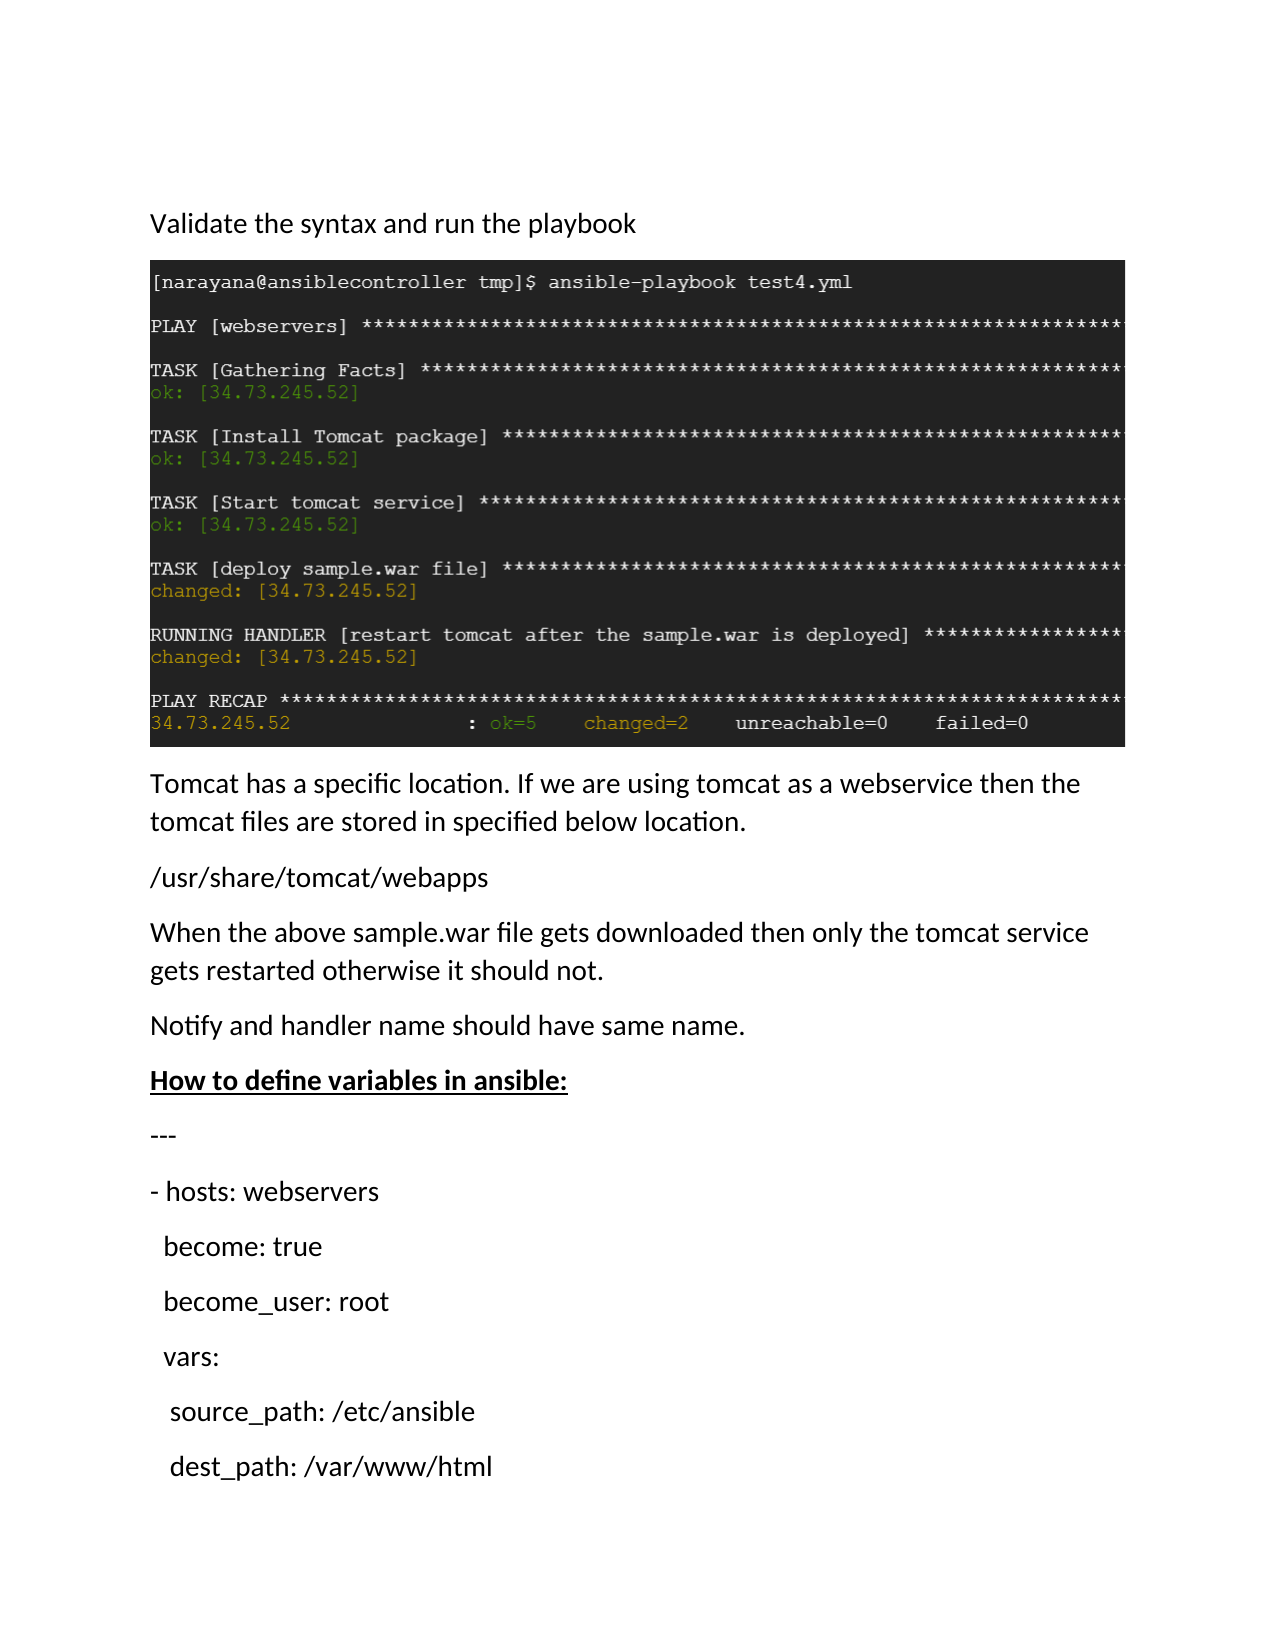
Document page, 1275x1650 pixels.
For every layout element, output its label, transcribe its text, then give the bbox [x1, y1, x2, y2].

text Notify and handler name should have same name. [150, 1007, 1125, 1043]
text become_user: root [150, 1283, 1125, 1318]
text When the above sample.war file gets downloaded then only the tomcat service gets restarted otherwise it should not. [150, 914, 1125, 988]
picture [150, 260, 1125, 747]
text - hosts: webservers [150, 1173, 1125, 1208]
text source_path: /etc/ansible [150, 1393, 1125, 1429]
text dest_path: /var/www/html [150, 1448, 1125, 1484]
text Tomcat has a specific location. If we are using tomcat as a webservice then the tomcat files are stored in specified below location. [150, 765, 1125, 839]
text vars: [150, 1338, 1125, 1373]
text become: true [150, 1228, 1125, 1263]
text /usr/share/tomcat/webapps [150, 859, 1125, 894]
text Validate the syntax and run the playbook [150, 205, 1125, 241]
text --- [150, 1117, 1125, 1153]
text How to define variables in ansible: [150, 1062, 1125, 1098]
